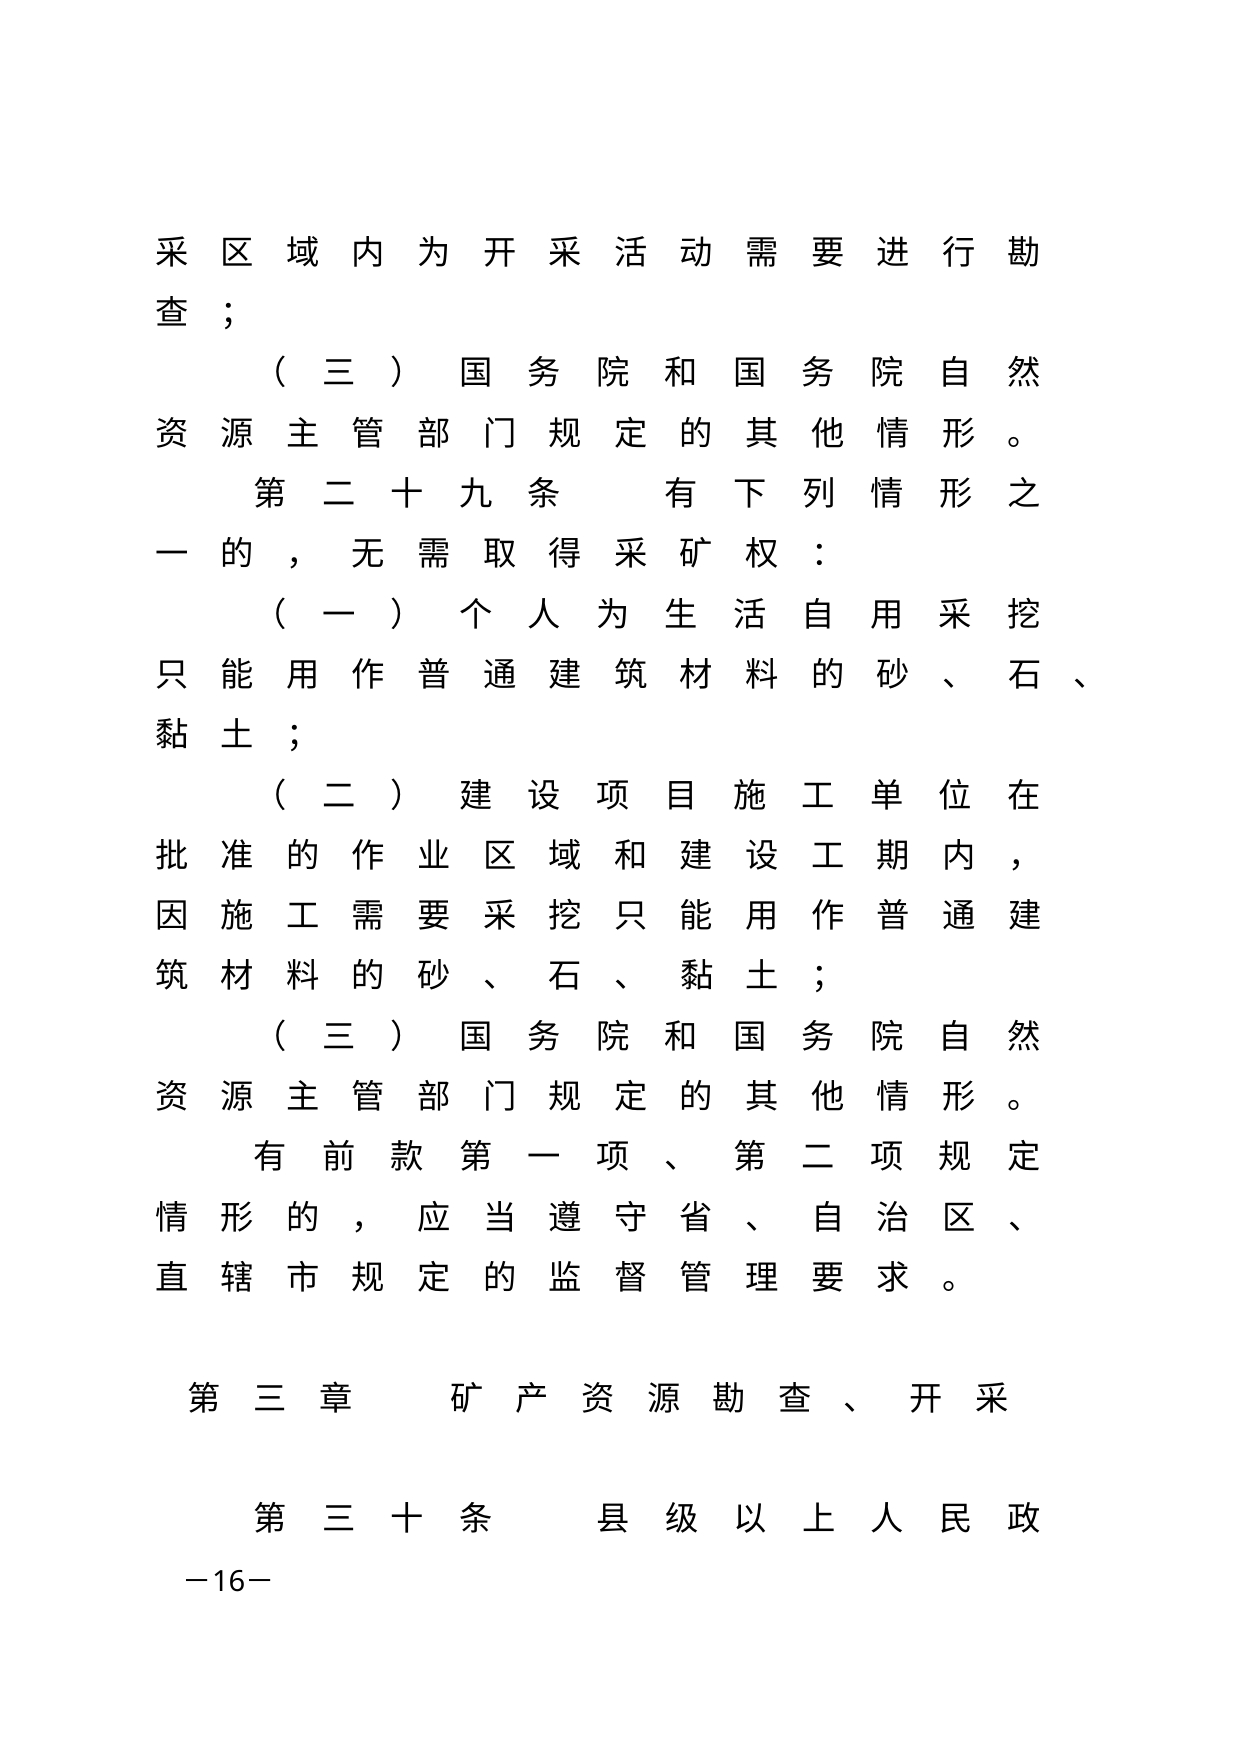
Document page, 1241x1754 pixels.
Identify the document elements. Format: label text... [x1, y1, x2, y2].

text （二）建设项目施工单位在批准的作业区域和建设工期内，因施工需要采挖只能用作普通建筑材料的砂、石、黏土； [155, 762, 1073, 1003]
text （二）采矿权人在登记的开采区域内为开采活动需要进行勘查； [155, 219, 1073, 340]
text 第三章 矿产资源勘查、开采 [155, 1365, 1073, 1426]
text （三）国务院和国务院自然资源主管部门规定的其他情形。 [155, 1003, 1073, 1124]
text 第二十九条 有下列情形之一的，无需取得采矿权： [155, 461, 1073, 581]
text 第三十条 县级以上人民政府自然资源主管部门会同有关部门组织开展基础性地质调查；省级以上人民政府自然资源主管部门会同有关部门组织开展战略性矿产资源、重点成矿区远景调查和潜力评价。 [155, 1486, 1073, 1546]
text （一）个人为生活自用采挖只能用作普通建筑材料的砂、石、黏土； [155, 581, 1073, 762]
text 有前款第一项、第二项规定情形的，应当遵守省、自治区、直辖市规定的监督管理要求。 [155, 1124, 1073, 1305]
text （三）国务院和国务院自然资源主管部门规定的其他情形。 [155, 340, 1073, 461]
